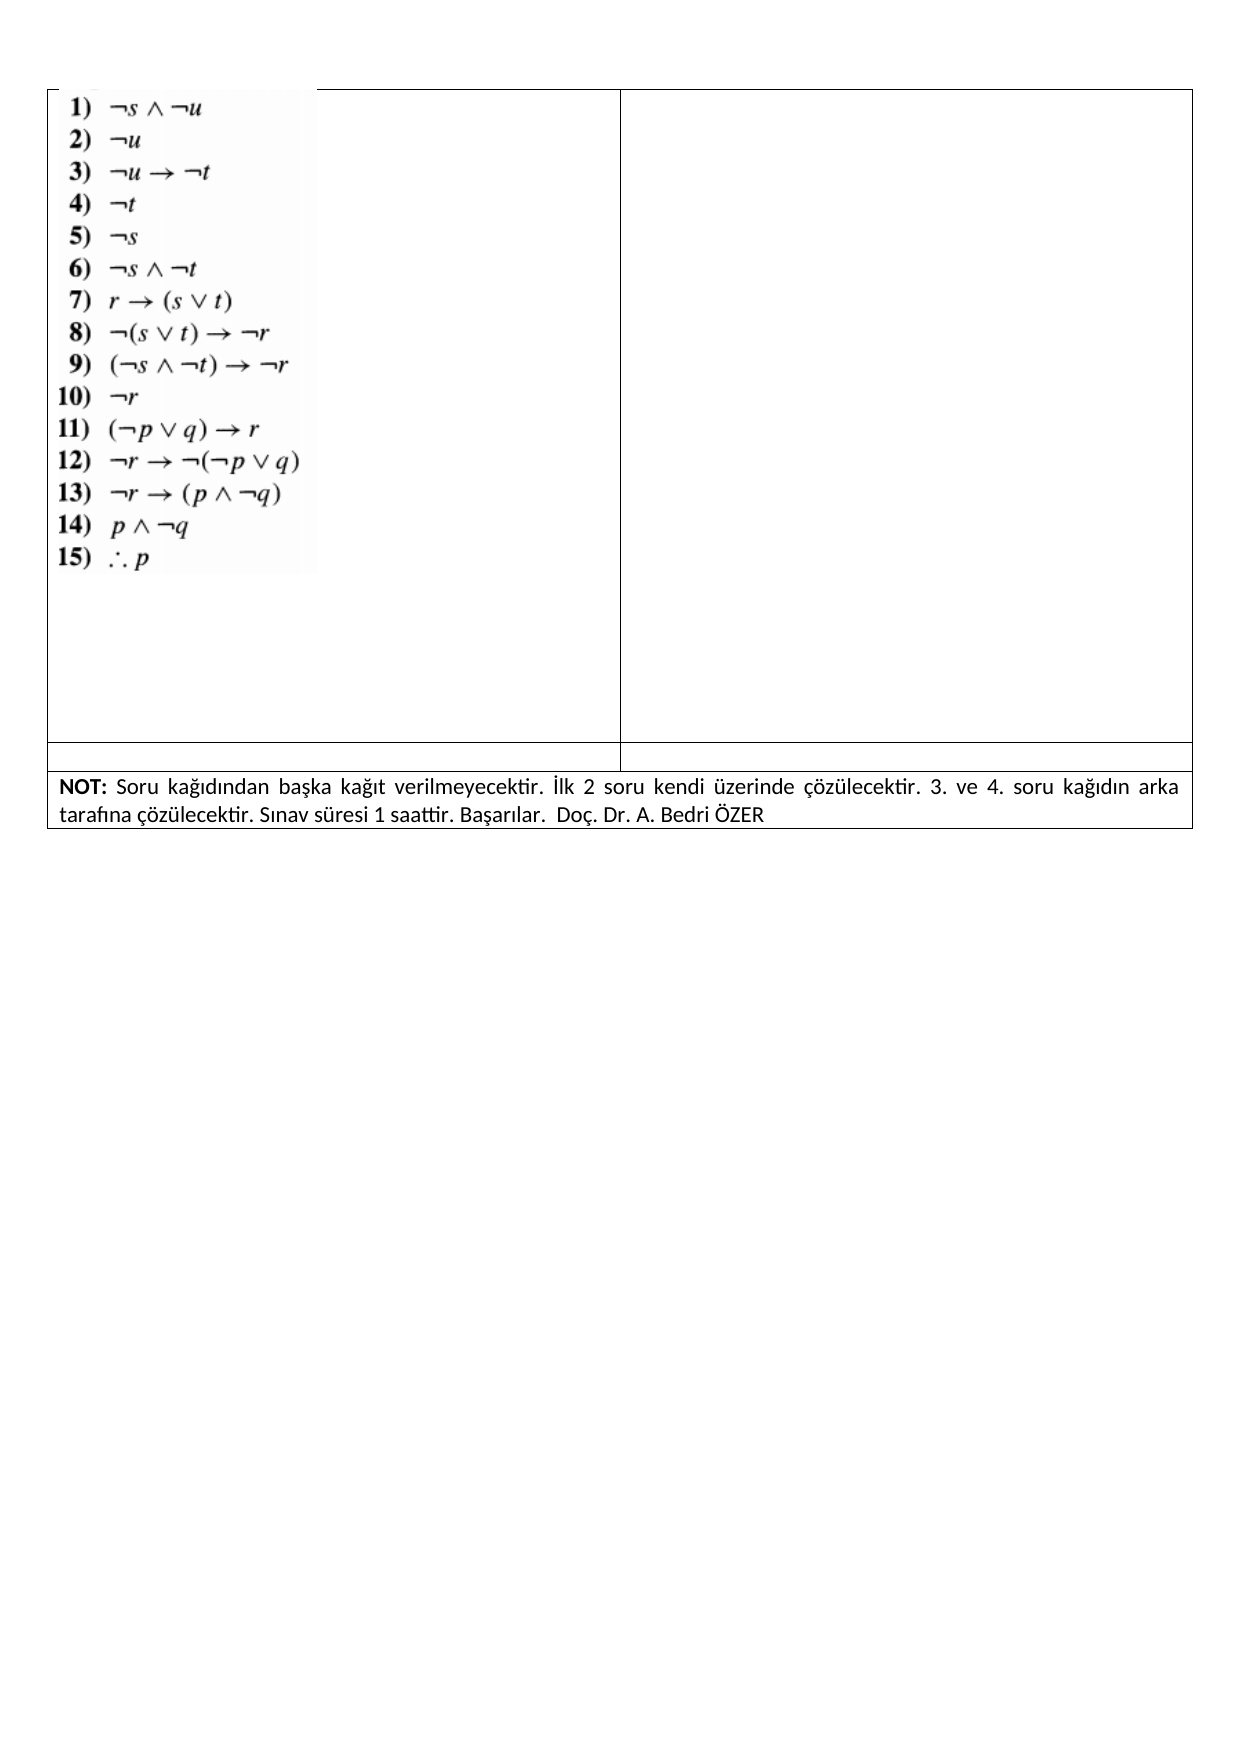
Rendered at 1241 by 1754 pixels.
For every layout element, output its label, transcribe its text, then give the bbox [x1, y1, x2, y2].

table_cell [621, 90, 1192, 742]
picture [59, 89, 317, 574]
table_cell [621, 743, 1192, 771]
table_cell NOT: Soru kağıdından başka kağıt verilmeyecektir. İlk 2 soru kendi üzerinde çözülecektir. 3. ve 4. soru kağıdın arka tarafına çözülecektir. Sınav süresi 1 saattir. Başarılar. Doç. Dr. A. Bedri ÖZER [48, 772, 1192, 828]
table_cell [48, 743, 620, 771]
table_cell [48, 90, 620, 742]
